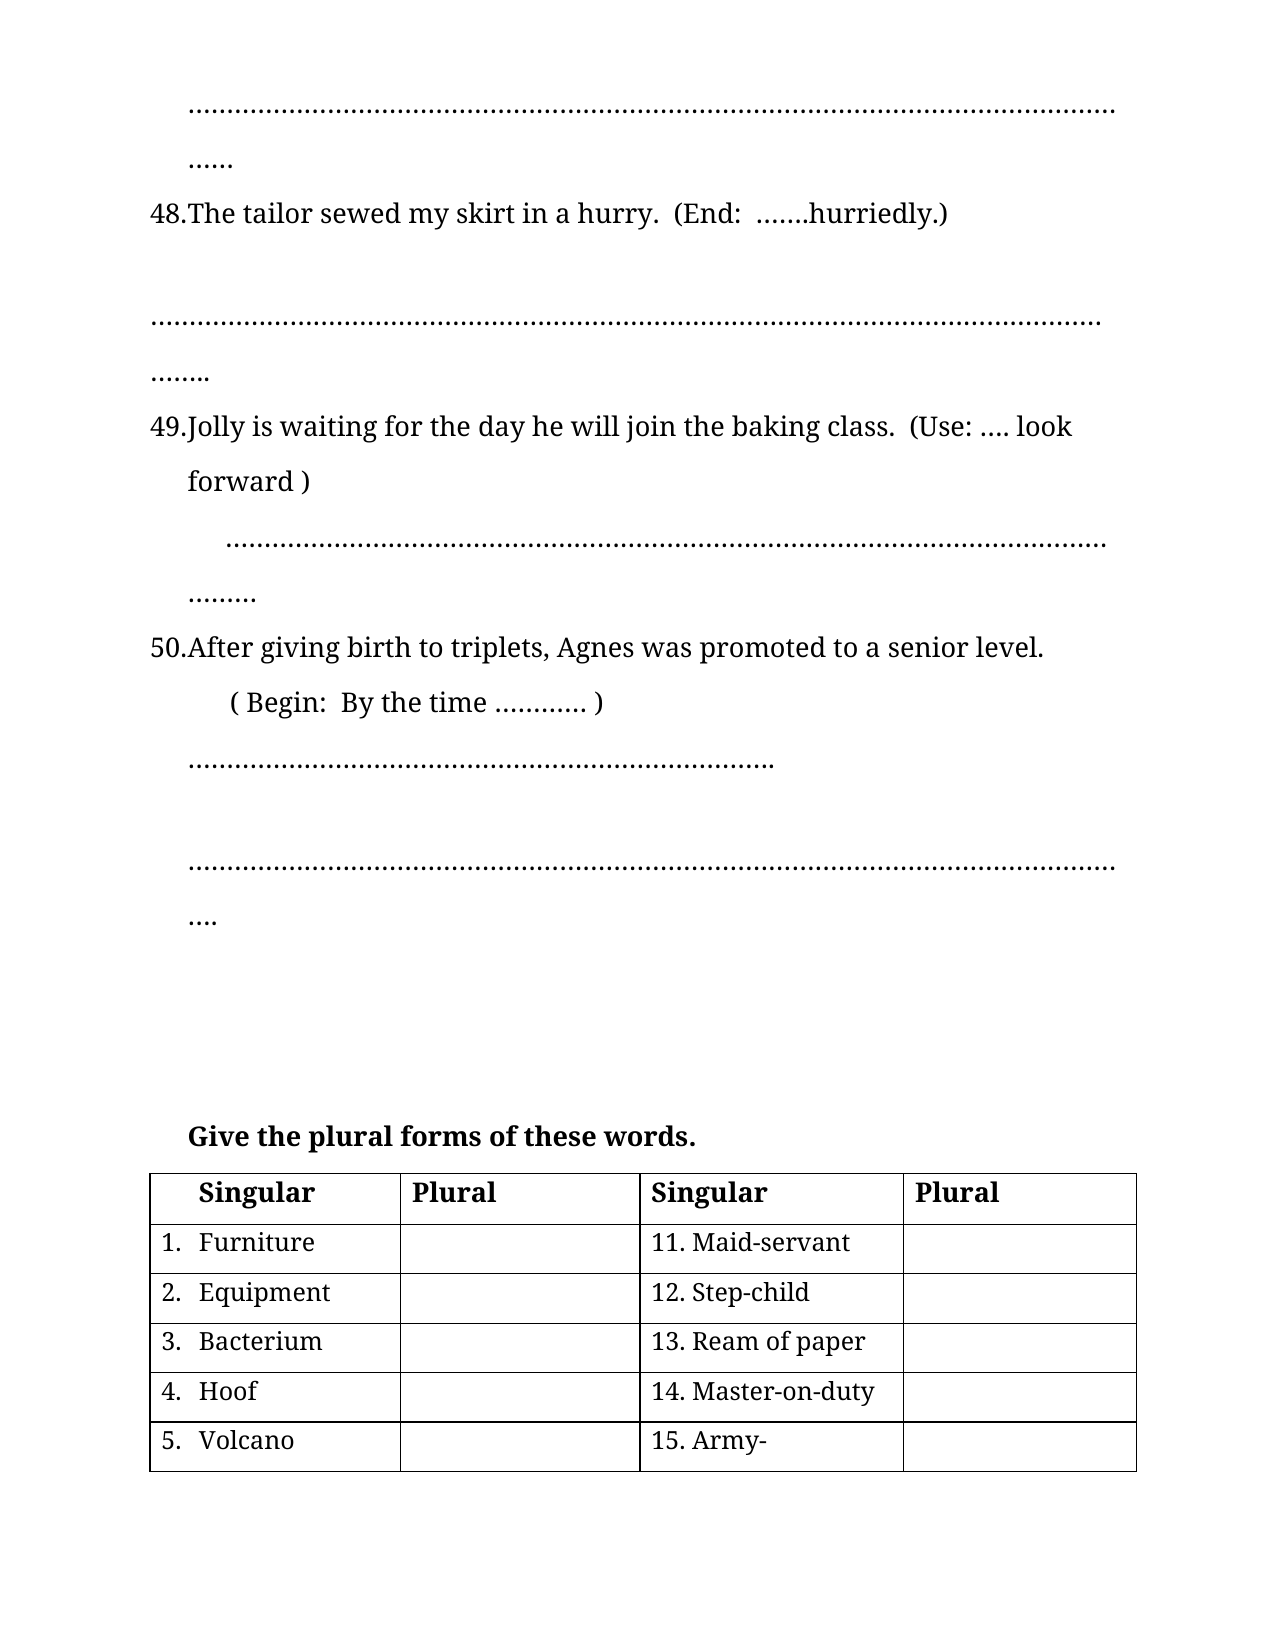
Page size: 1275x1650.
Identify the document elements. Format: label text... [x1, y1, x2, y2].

text ………………………………………………………………………………………………………………….. [150, 250, 1125, 389]
list ……………………………………………………………………………………………………………. [187, 794, 1125, 933]
list Give the plural forms of these words. [187, 1118, 1125, 1154]
table_cell Furniture [151, 1225, 400, 1273]
list Jolly is waiting for the day he will join the baking class. (Use: …. look forward ) [150, 407, 1125, 499]
table_cell [401, 1225, 639, 1273]
list ( Begin: By the time ………… ) …………………………………………………………………. [187, 684, 1125, 776]
list The tailor sewed my skirt in a hurry. (End: …….hurriedly.) [150, 195, 1125, 232]
table_cell 13. Ream of paper [641, 1324, 903, 1372]
table_header Singular [151, 1174, 400, 1224]
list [187, 84, 1125, 177]
table_cell [401, 1373, 639, 1421]
table_cell 11. Maid-servant [641, 1225, 903, 1273]
table_cell 15. Army-Commander [641, 1423, 903, 1471]
table_cell Bacterium [151, 1324, 400, 1372]
table_cell [904, 1373, 1136, 1421]
table_cell Equipment [151, 1274, 400, 1323]
table_cell Volcano [151, 1423, 400, 1471]
table_header Plural [401, 1174, 639, 1224]
table_cell [904, 1423, 1136, 1471]
table_cell [904, 1225, 1136, 1273]
table_cell [401, 1423, 639, 1471]
table_cell Hoof [151, 1373, 400, 1421]
table_header Singular [641, 1174, 903, 1224]
table_cell [401, 1274, 639, 1323]
table_cell 14. Master-on-duty [641, 1373, 903, 1421]
table_header Plural [904, 1174, 1136, 1224]
list After giving birth to triplets, Agnes was promoted to a senior level. [150, 629, 1125, 666]
table_cell 12. Step-child [641, 1274, 903, 1323]
list …………………………………………………………………………………………………………… [187, 518, 1125, 610]
table_cell [904, 1324, 1136, 1372]
table_cell [904, 1274, 1136, 1323]
table_cell [401, 1324, 639, 1372]
